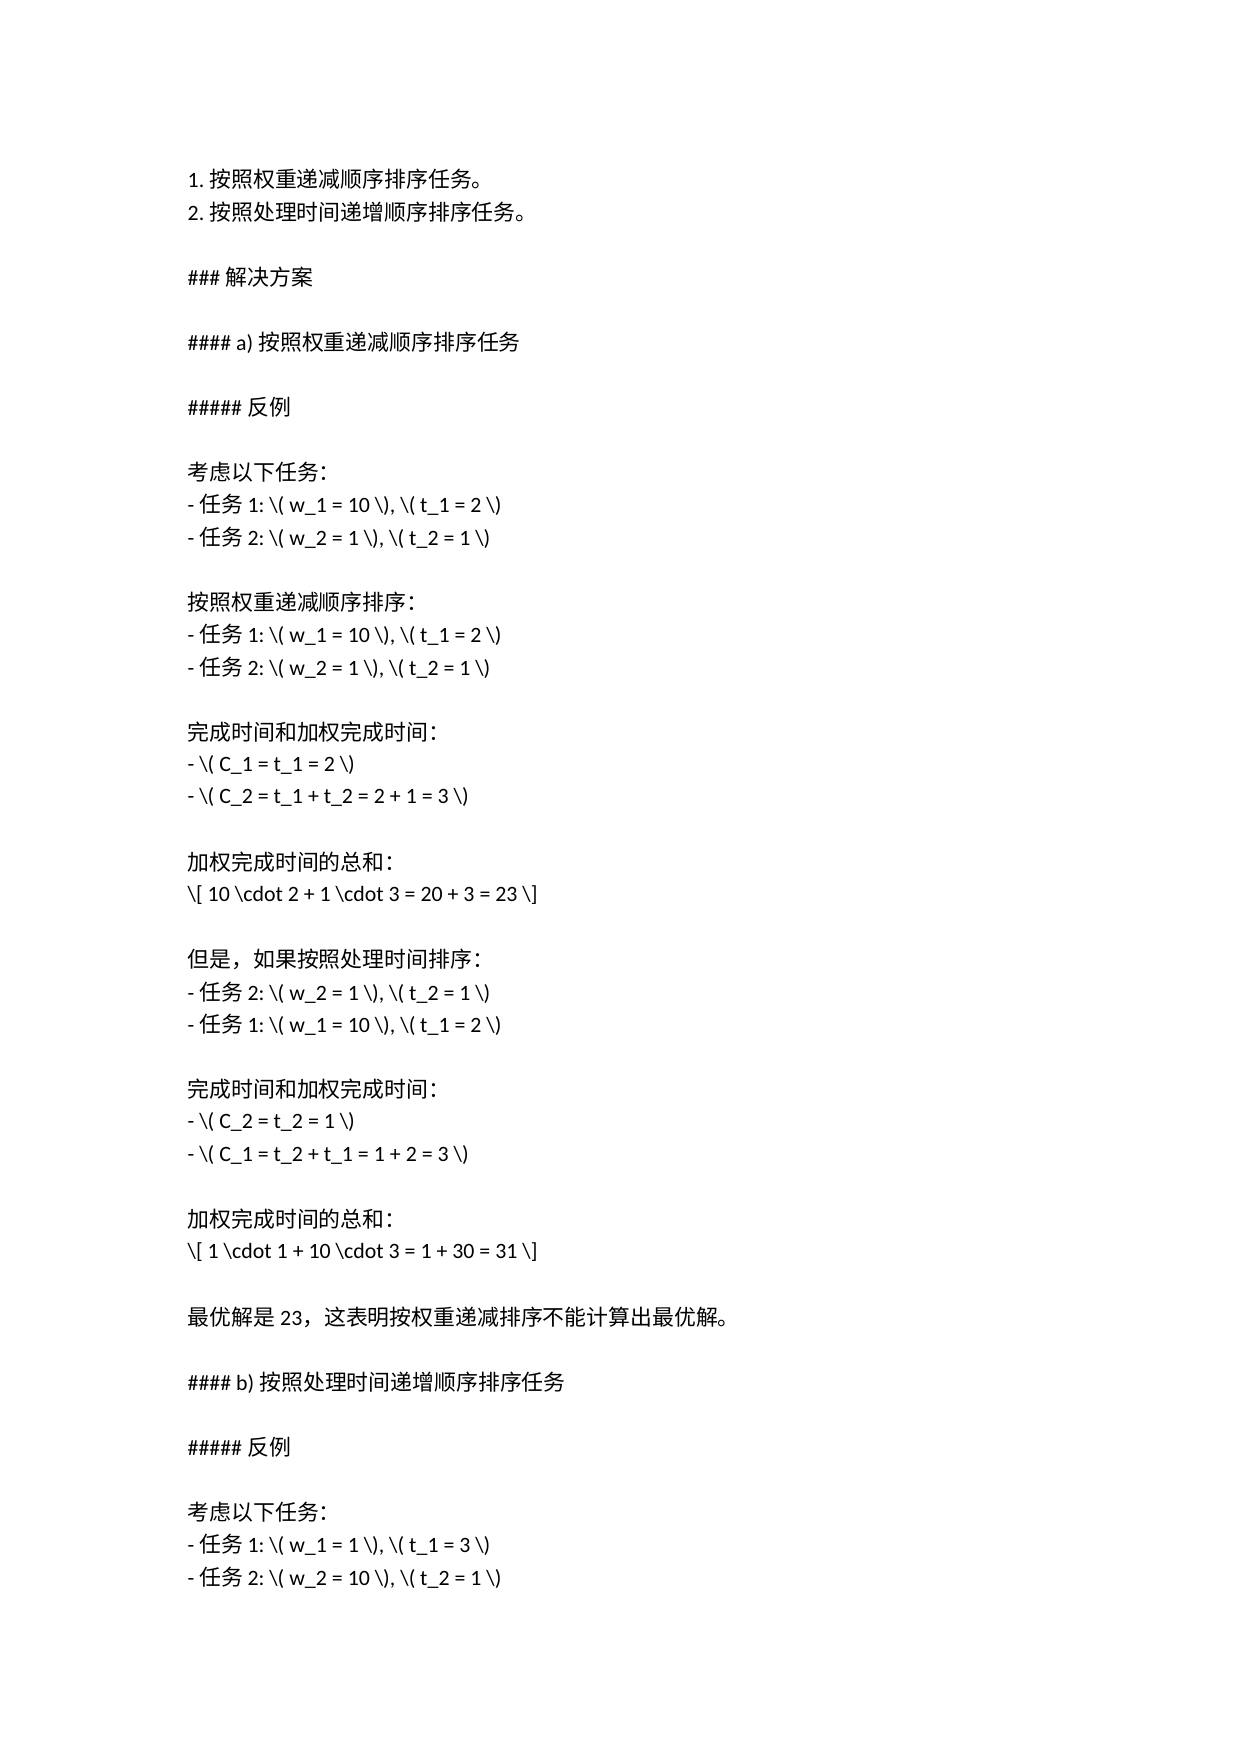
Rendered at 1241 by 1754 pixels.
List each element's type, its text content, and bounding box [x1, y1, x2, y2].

list 考虑以下任务： [187, 454, 1053, 487]
list - \( C_1 = t_1 = 2 \) [187, 747, 1053, 779]
list - \( C_2 = t_1 + t_2 = 2 + 1 = 3 \) [187, 779, 1053, 812]
list 完成时间和加权完成时间： [187, 714, 1053, 747]
list - 任务1: \( w_1 = 10 \), \( t_1 = 2 \) [187, 617, 1053, 649]
list 2. 按照处理时间递增顺序排序任务。 [187, 194, 1053, 227]
list 按照权重递减顺序排序： [187, 584, 1053, 617]
list - \( C_1 = t_2 + t_1 = 1 + 2 = 3 \) [187, 1137, 1053, 1169]
list - \( C_2 = t_2 = 1 \) [187, 1104, 1053, 1137]
list - 任务2: \( w_2 = 1 \), \( t_2 = 1 \) [187, 649, 1053, 682]
list 但是，如果按照处理时间排序： [187, 942, 1053, 974]
list ##### 反例 [187, 389, 1053, 422]
list - 任务2: \( w_2 = 10 \), \( t_2 = 1 \) [187, 1559, 1053, 1592]
list \[ 1 \cdot 1 + 10 \cdot 3 = 1 + 30 = 31 \] [187, 1234, 1053, 1267]
list 1. 按照权重递减顺序排序任务。 [187, 162, 1053, 194]
list ##### 反例 [187, 1429, 1053, 1462]
list \[ 10 \cdot 2 + 1 \cdot 3 = 20 + 3 = 23 \] [187, 877, 1053, 909]
list 加权完成时间的总和： [187, 844, 1053, 877]
list 加权完成时间的总和： [187, 1202, 1053, 1234]
list ### 解决方案 [187, 259, 1053, 292]
list 完成时间和加权完成时间： [187, 1072, 1053, 1104]
list - 任务2: \( w_2 = 1 \), \( t_2 = 1 \) [187, 519, 1053, 552]
list #### b) 按照处理时间递增顺序排序任务 [187, 1364, 1053, 1397]
list 最优解是 23，这表明按权重递减排序不能计算出最优解。 [187, 1299, 1053, 1332]
list 考虑以下任务： [187, 1494, 1053, 1527]
list - 任务2: \( w_2 = 1 \), \( t_2 = 1 \) [187, 974, 1053, 1007]
list - 任务1: \( w_1 = 1 \), \( t_1 = 3 \) [187, 1527, 1053, 1559]
list #### a) 按照权重递减顺序排序任务 [187, 324, 1053, 357]
list - 任务1: \( w_1 = 10 \), \( t_1 = 2 \) [187, 487, 1053, 519]
list - 任务1: \( w_1 = 10 \), \( t_1 = 2 \) [187, 1007, 1053, 1039]
